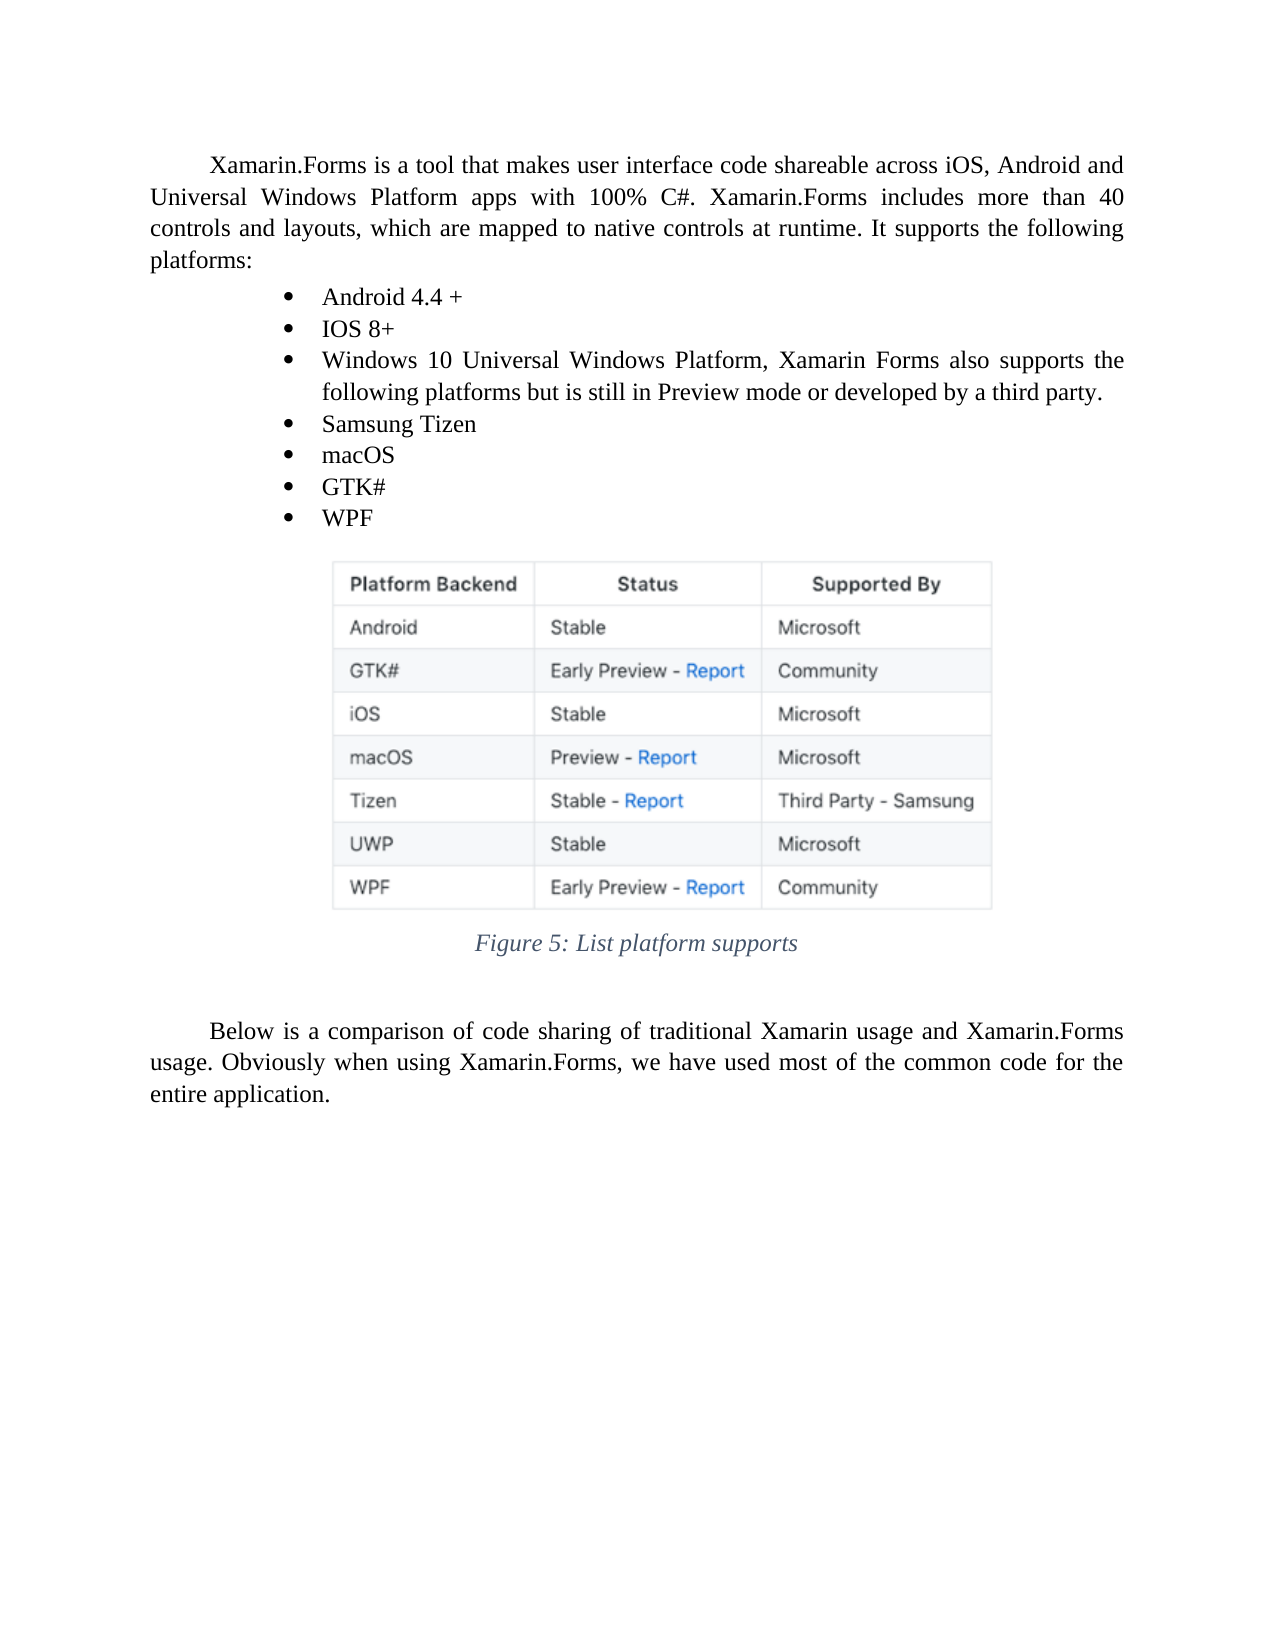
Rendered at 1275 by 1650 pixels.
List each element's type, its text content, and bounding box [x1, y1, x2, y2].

list Android 4.4 + [284, 282, 1125, 311]
text Figure 5: List platform supports [150, 928, 1125, 957]
list IOS 8+ [284, 314, 1125, 343]
list Windows 10 Universal Windows Platform, Xamarin Forms also supports the following platforms but is still in Preview mode or developed by a third party. [284, 346, 1125, 406]
list macOS [284, 440, 1125, 469]
text Xamarin.Forms is a tool that makes user interface code shareable across iOS, Android and Universal Windows Platform apps with 100% C#. Xamarin.Forms includes more than 40 controls and layouts, which are mapped to native controls at runtime. It supports the following platforms: [150, 150, 1125, 273]
list WPF [284, 503, 1125, 532]
list Samsung Tizen [284, 409, 1125, 437]
list GTK# [284, 472, 1125, 501]
picture [313, 541, 1021, 926]
text Below is a comparison of code sharing of traditional Xamarin usage and Xamarin.Forms usage. Obviously when using Xamarin.Forms, we have used most of the common code for the entire application. [150, 1016, 1125, 1108]
